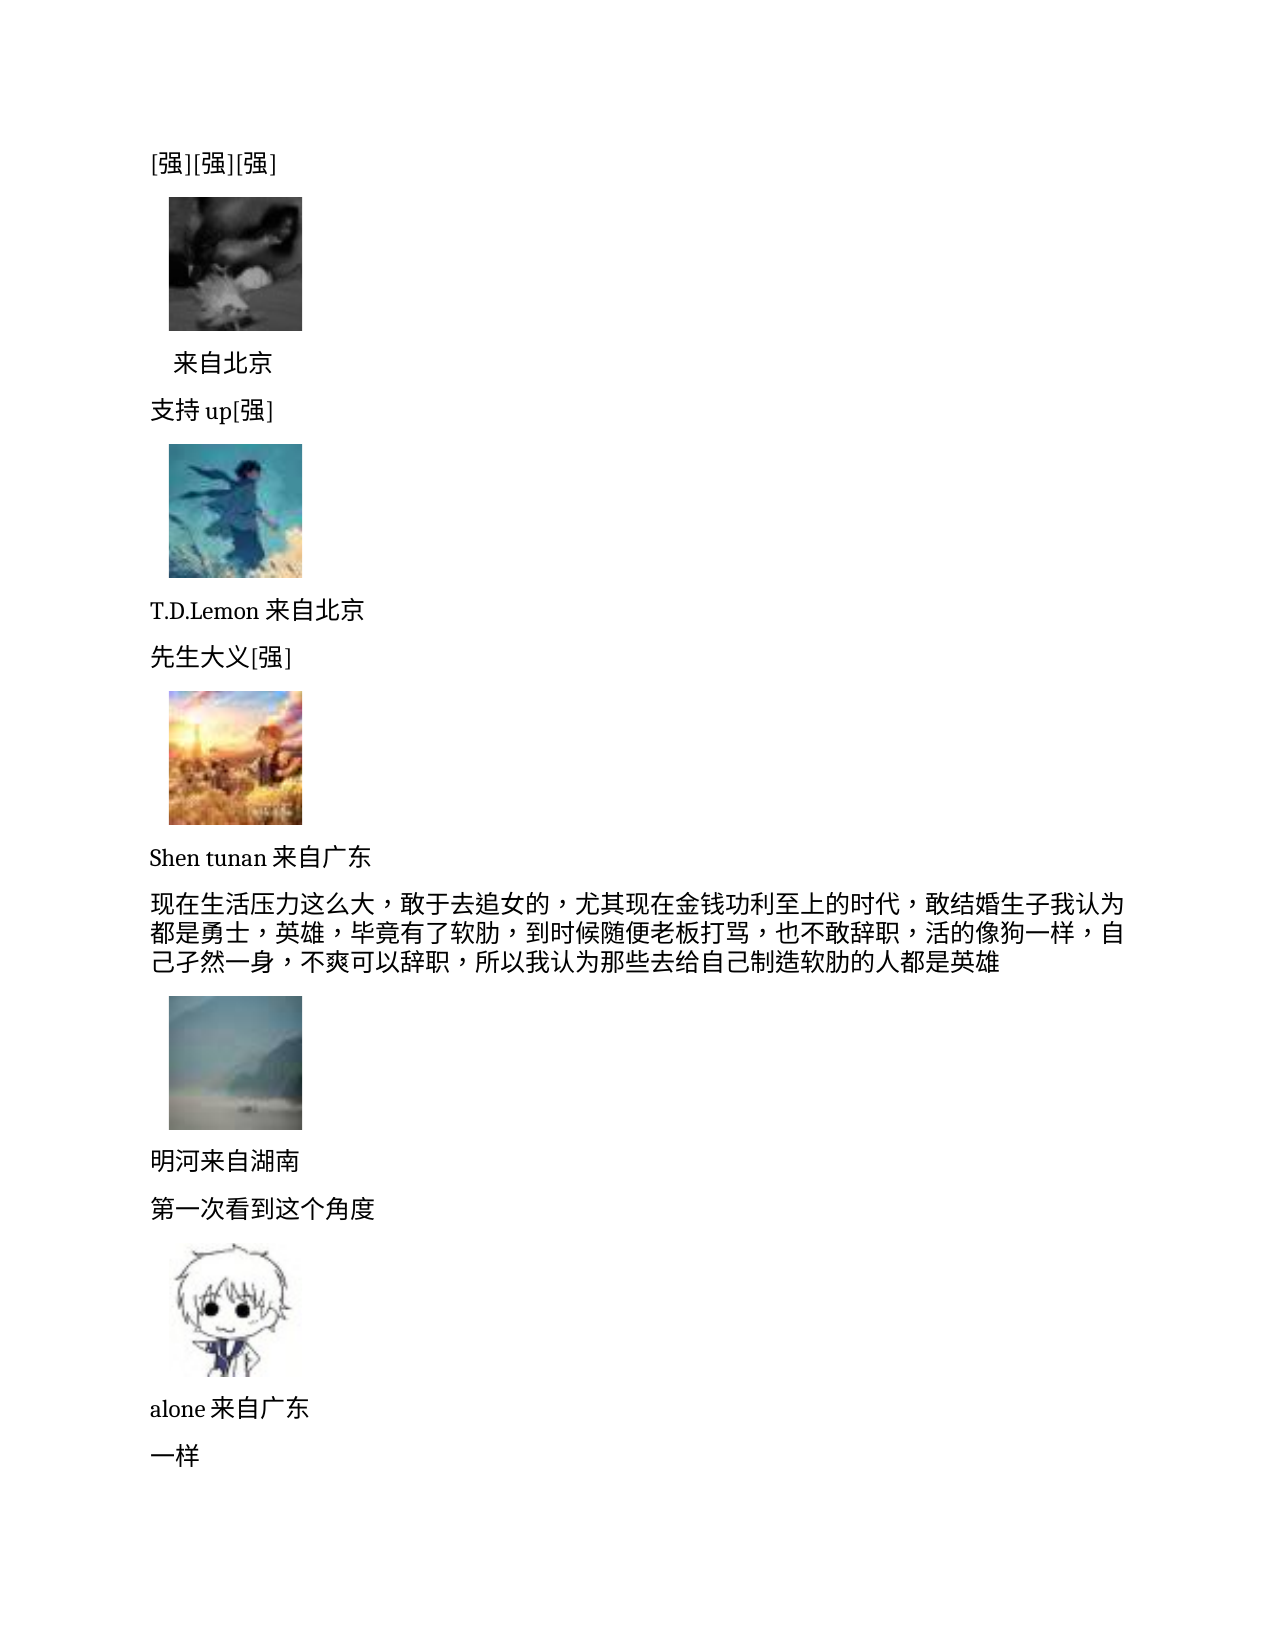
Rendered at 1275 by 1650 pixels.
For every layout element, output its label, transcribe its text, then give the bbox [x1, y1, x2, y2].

text [强][强][强] [150, 150, 1125, 179]
text 第一次看到这个角度 [150, 1196, 1125, 1224]
text 明河来自湖南 [150, 1148, 1125, 1177]
text Shen tunan来自广东 [150, 844, 1125, 872]
text T.D.Lemon来自北京 [150, 597, 1125, 625]
picture [168, 691, 303, 825]
text 支持up[强] [150, 397, 1125, 426]
picture [168, 197, 303, 331]
text 现在生活压力这么大，敢于去追女的，尤其现在金钱功利至上的时代，敢结婚生子我认为都是勇士，英雄，毕竟有了软肋，到时候随便老板打骂，也不敢辞职，活的像狗一样，自己孑然一身，不爽可以辞职，所以我认为那些去给自己制造软肋的人都是英雄 [150, 891, 1125, 977]
picture [168, 1243, 303, 1377]
text 先生大义[强] [150, 644, 1125, 673]
picture [168, 996, 303, 1130]
text alone来自广东 [150, 1395, 1125, 1424]
text 一样 [150, 1443, 1125, 1472]
picture [168, 444, 303, 578]
text ㅤ来自北京 [150, 349, 1125, 378]
